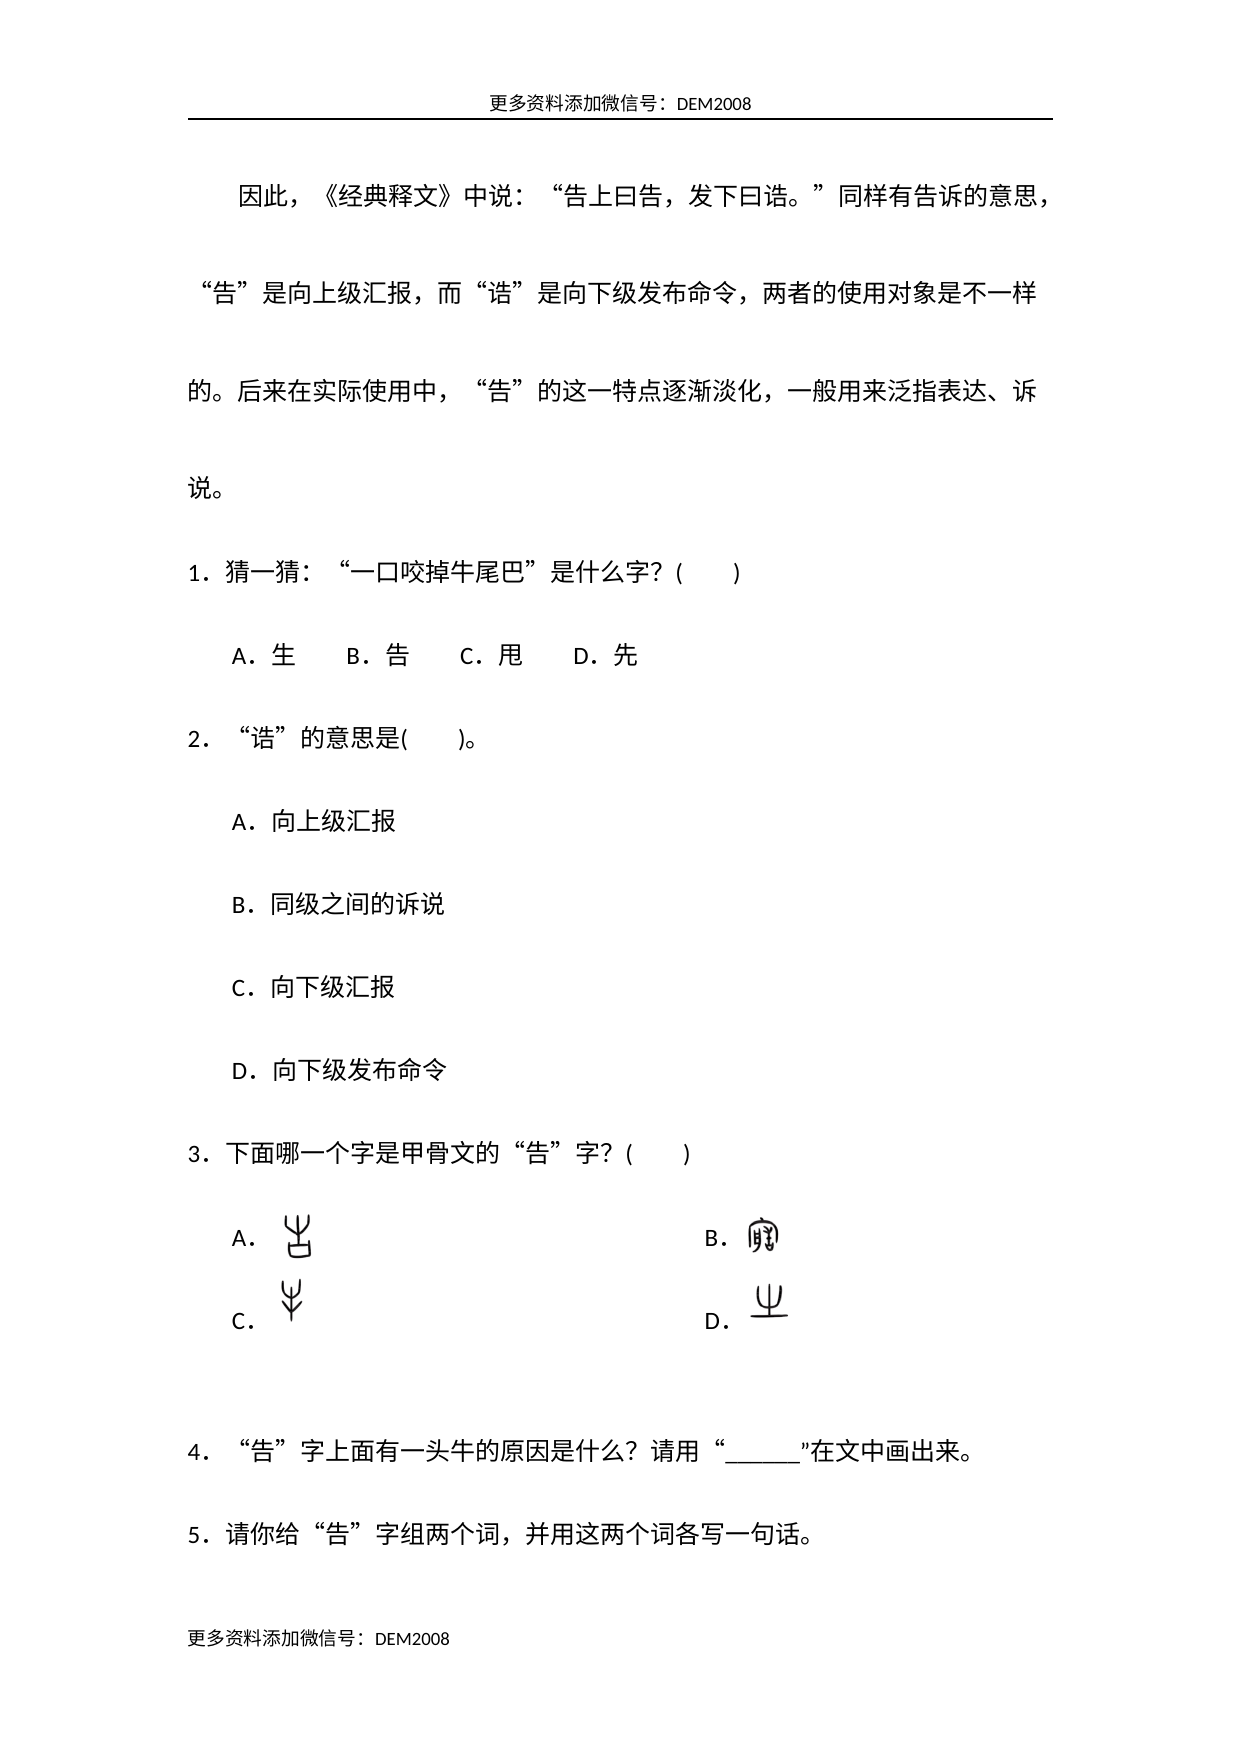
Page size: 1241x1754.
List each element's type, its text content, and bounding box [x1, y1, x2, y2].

text C． D． [232, 1286, 1053, 1351]
text 3．下面哪一个字是甲骨文的“告”字？( ) [187, 1119, 1053, 1184]
text A．生 B．告 C．甩 D．先 [232, 621, 1053, 686]
picture [743, 1208, 799, 1325]
text 4．“告”字上面有一头牛的原因是什么？请用“______”在文中画出来。 [187, 1417, 1053, 1482]
text 2．“诰”的意思是( )。 [187, 704, 1053, 769]
text B．同级之间的诉说 [232, 870, 1053, 935]
text A． B． [232, 1203, 1053, 1268]
text A．向上级汇报 [232, 787, 1053, 852]
picture [277, 1208, 319, 1327]
text D．向下级发布命令 [232, 1036, 1053, 1101]
text 因此，《经典释文》中说：“告上曰告，发下曰诰。”同样有告诉的意思，“告”是向上级汇报，而“诰”是向下级发布命令，两者的使用对象是不一样的。后来在实际使用中，“告”的这一特点逐渐淡化，一般用来泛指表达、诉说。 [187, 162, 1053, 519]
text 1．猜一猜：“一口咬掉牛尾巴”是什么字？( ) [187, 538, 1053, 603]
text C．向下级汇报 [232, 953, 1053, 1018]
text 5．请你给“告”字组两个词，并用这两个词各写一句话。 [187, 1500, 1053, 1565]
